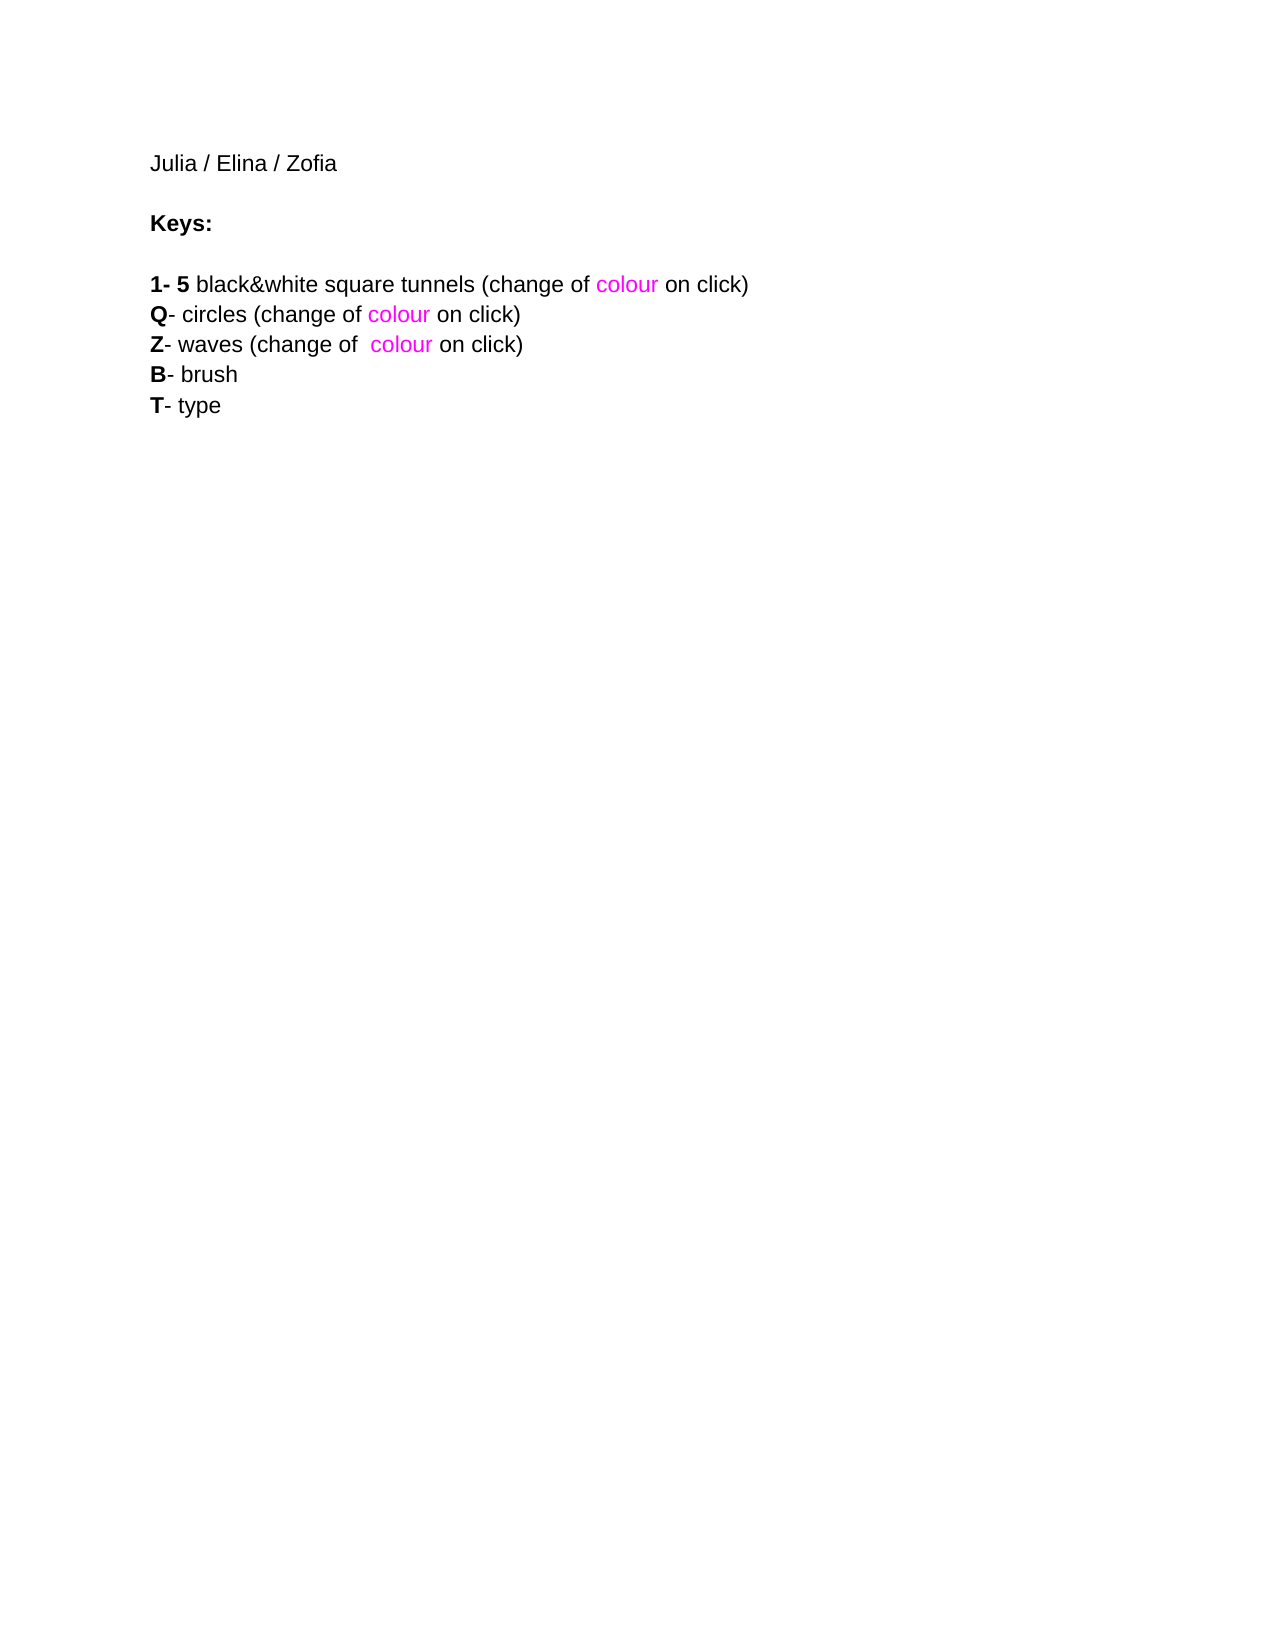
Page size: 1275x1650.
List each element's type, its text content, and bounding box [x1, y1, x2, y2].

text Keys: [150, 210, 1125, 237]
text Q- circles (change of colour on click) [150, 301, 1125, 327]
text Julia / Elina / Zofia [150, 150, 1125, 176]
text 1- 5 black&white square tunnels (change of colour on click) [150, 271, 1125, 297]
text T- type [150, 392, 1125, 418]
text B- brush [150, 361, 1125, 388]
text Z- waves (change of colour on click) [150, 331, 1125, 358]
